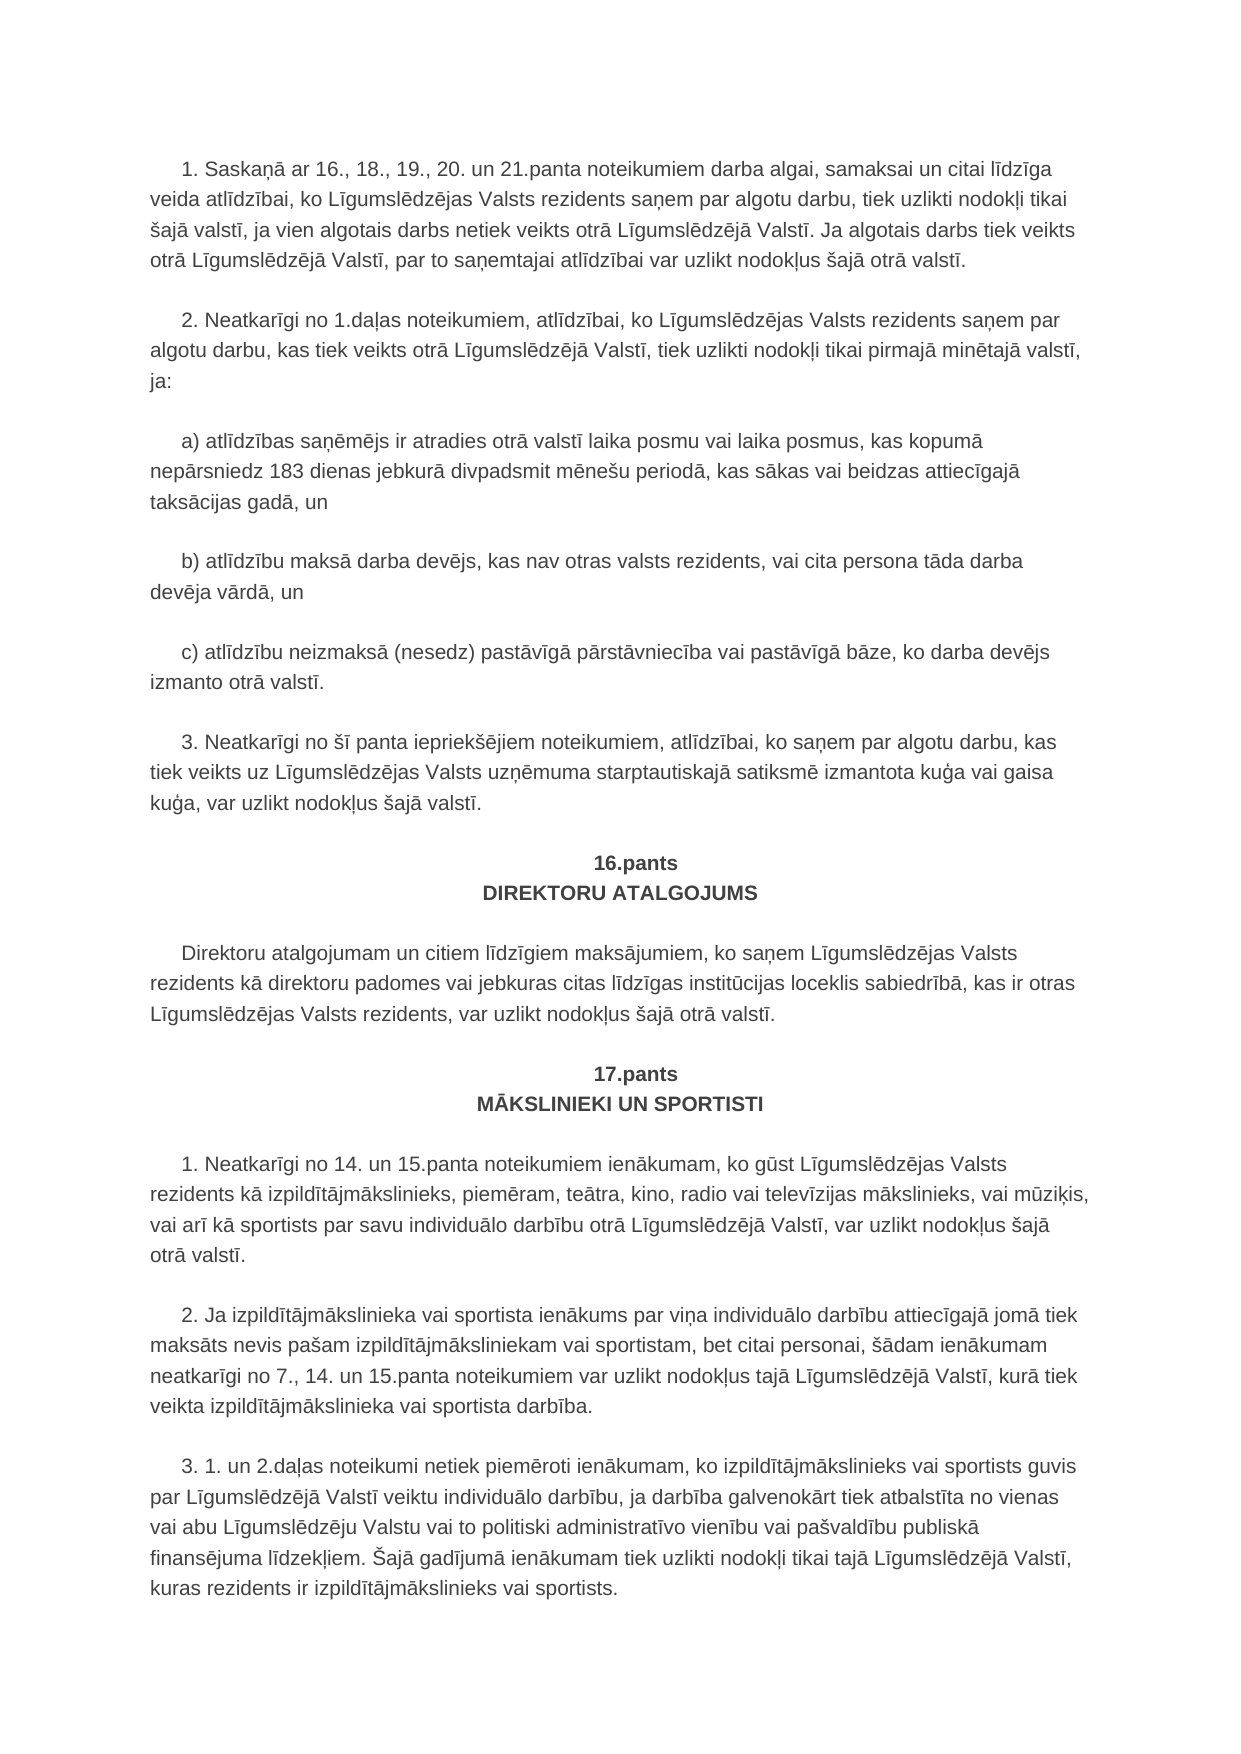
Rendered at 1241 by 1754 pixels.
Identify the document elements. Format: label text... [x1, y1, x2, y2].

text a) atlīdzības saņēmējs ir atradies otrā valstī laika posmu vai laika posmus, kas kopumā nepārsniedz 183 dienas jebkurā divpadsmit mēnešu periodā, kas sākas vai beidzas attiecīgajā taksācijas gadā, un [150, 422, 1090, 513]
text 1. Saskaņā ar 16., 18., 19., 20. un 21.panta noteikumiem darba algai, samaksai un citai līdzīga veida atlīdzībai, ko Līgumslēdzējas Valsts rezidents saņem par algotu darbu, tiek uzlikti nodokļi tikai šajā valstī, ja vien algotais darbs netiek veikts otrā Līgumslēdzējā Valstī. Ja algotais darbs tiek veikts otrā Līgumslēdzējā Valstī, par to saņemtajai atlīdzībai var uzlikt nodokļus šajā otrā valstī. [150, 150, 1090, 272]
text 16.pants DIREKTORU ATALGOJUMS [150, 844, 1090, 905]
text b) atlīdzību maksā darba devējs, kas nav otras valsts rezidents, vai cita persona tāda darba devēja vārdā, un [150, 543, 1090, 604]
text 17.pants MĀKSLINIEKI UN SPORTISTI [150, 1055, 1090, 1116]
text 2. Neatkarīgi no 1.daļas noteikumiem, atlīdzībai, ko Līgumslēdzējas Valsts rezidents saņem par algotu darbu, kas tiek veikts otrā Līgumslēdzējā Valstī, tiek uzlikti nodokļi tikai pirmajā minētajā valstī, ja: [150, 301, 1090, 393]
text 3. Neatkarīgi no šī panta iepriekšējiem noteikumiem, atlīdzībai, ko saņem par algotu darbu, kas tiek veikts uz Līgumslēdzējas Valsts uzņēmuma starptautiskajā satiksmē izmantota kuģa vai gaisa kuģa, var uzlikt nodokļus šajā valstī. [150, 723, 1090, 815]
text 3. 1. un 2.daļas noteikumi netiek piemēroti ienākumam, ko izpildītājmākslinieks vai sportists guvis par Līgumslēdzējā Valstī veiktu individuālo darbību, ja darbība galvenokārt tiek atbalstīta no vienas vai abu Līgumslēdzēju Valstu vai to politiski administratīvo vienību vai pašvaldību publiskā finansējuma līdzekļiem. Šajā gadījumā ienākumam tiek uzlikti nodokļi tikai tajā Līgumslēdzējā Valstī, kuras rezidents ir izpildītājmākslinieks vai sportists. [150, 1447, 1090, 1600]
text Direktoru atalgojumam un citiem līdzīgiem maksājumiem, ko saņem Līgumslēdzējas Valsts rezidents kā direktoru padomes vai jebkuras citas līdzīgas institūcijas loceklis sabiedrībā, kas ir otras Līgumslēdzējas Valsts rezidents, var uzlikt nodokļus šajā otrā valstī. [150, 934, 1090, 1026]
text 2. Ja izpildītājmākslinieka vai sportista ienākums par viņa individuālo darbību attiecīgajā jomā tiek maksāts nevis pašam izpildītājmāksliniekam vai sportistam, bet citai personai, šādam ienākumam neatkarīgi no 7., 14. un 15.panta noteikumiem var uzlikt nodokļus tajā Līgumslēdzējā Valstī, kurā tiek veikta izpildītājmākslinieka vai sportista darbība. [150, 1296, 1090, 1418]
text c) atlīdzību neizmaksā (nesedz) pastāvīgā pārstāvniecība vai pastāvīgā bāze, ko darba devējs izmanto otrā valstī. [150, 633, 1090, 694]
text 1. Neatkarīgi no 14. un 15.panta noteikumiem ienākumam, ko gūst Līgumslēdzējas Valsts rezidents kā izpildītājmākslinieks, piemēram, teātra, kino, radio vai televīzijas mākslinieks, vai mūziķis, vai arī kā sportists par savu individuālo darbību otrā Līgumslēdzējā Valstī, var uzlikt nodokļus šajā otrā valstī. [150, 1145, 1090, 1267]
